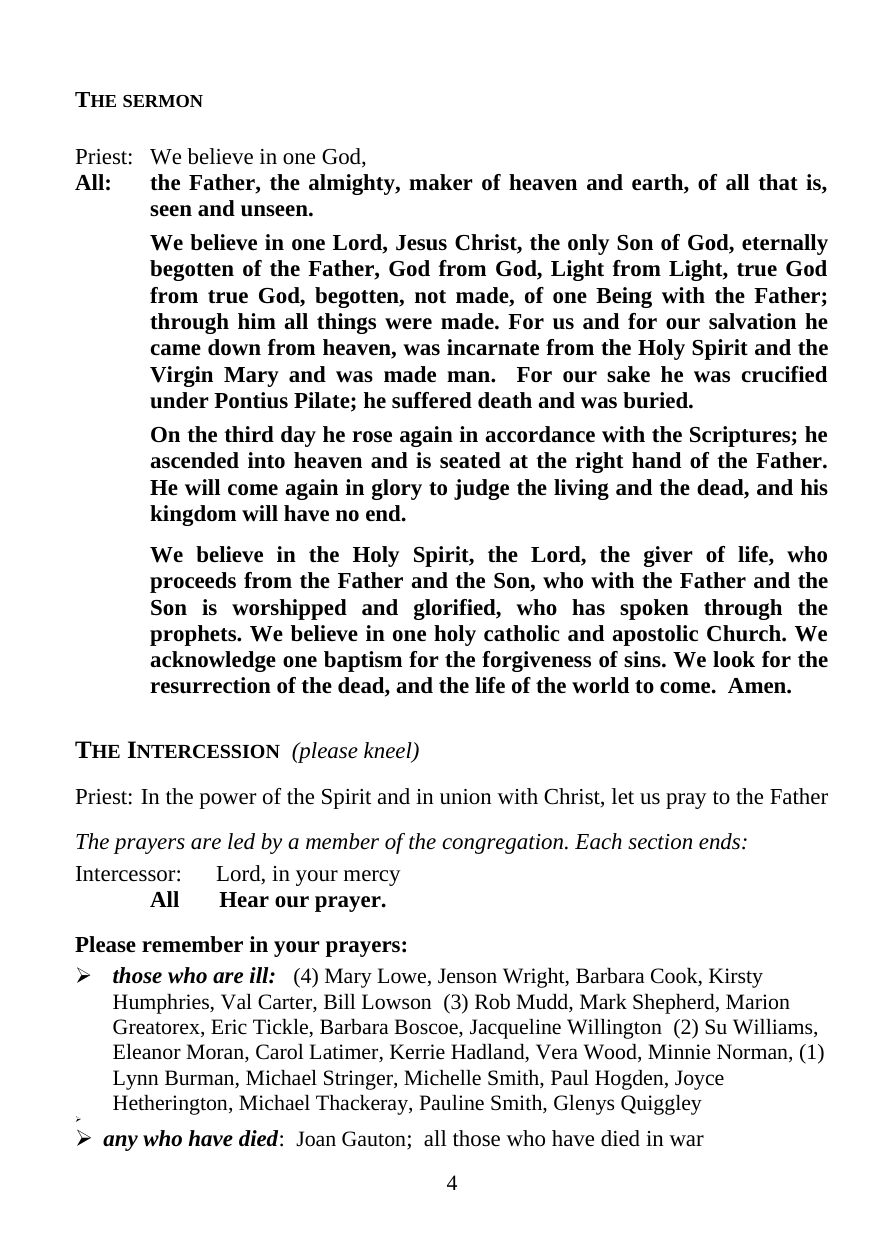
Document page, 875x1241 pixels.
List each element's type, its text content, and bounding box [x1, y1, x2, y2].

text Intercessor: Lord, in your mercy [75, 859, 829, 886]
text All Hear our prayer. [75, 886, 829, 912]
text All: the Father, the almighty, maker of heaven and earth, of all that is, seen and unseen. [75, 169, 829, 222]
text On the third day he rose again in accordance with the Scriptures; he ascended into heaven and is seated at the right hand of the Father. He will come again in glory to judge the living and the dead, and his kingdom will have no end. [75, 421, 829, 526]
subtitle The Intercession (please kneel) [75, 735, 829, 764]
text Please remember in your prayers: [75, 931, 829, 958]
list any who have died: Joan Gauton; all those who have died in war [75, 1124, 829, 1151]
subtitle The sermon [75, 86, 829, 113]
list those who are ill: (4) Mary Lowe, Jenson Wright, Barbara Cook, Kirsty Humphries, Val Carter, Bill Lowson (3) Rob Mudd, Mark Shepherd, Marion Greatorex, Eric Tickle, Barbara Boscoe, Jacqueline Willington (2) Su Williams, Eleanor Moran, Carol Latimer, Kerrie Hadland, Vera Wood, Minnie Norman, (1) Lynn Burman, Michael Stringer, Michelle Smith, Paul Hogden, Joyce Hetherington, Michael Thackeray, Pauline Smith, Glenys Quiggley [75, 963, 829, 1115]
text Priest: In the power of the Spirit and in union with Christ, let us pray to the Father [75, 783, 829, 809]
text Priest: We believe in one God, [75, 143, 829, 169]
text We believe in the Holy Spirit, the Lord, the giver of life, who proceeds from the Father and the Son, who with the Father and the Son is worshipped and glorified, who has spoken through the prophets. We believe in one holy catholic and apostolic Church. We acknowledge one baptism for the forgiveness of sins. We look for the resurrection of the dead, and the life of the world to come. Amen. [75, 541, 829, 699]
text We believe in one Lord, Jesus Christ, the only Son of God, eternally begotten of the Father, God from God, Light from Light, true God from true God, begotten, not made, of one Being with the Father; through him all things were made. For us and for our salvation he came down from heaven, was incarnate from the Holy Spirit and the Virgin Mary and was made man. For our sake he was crucified under Pontius Pilate; he suffered death and was buried. [75, 229, 829, 413]
text The prayers are led by a member of the congregation. Each section ends: [75, 828, 829, 855]
